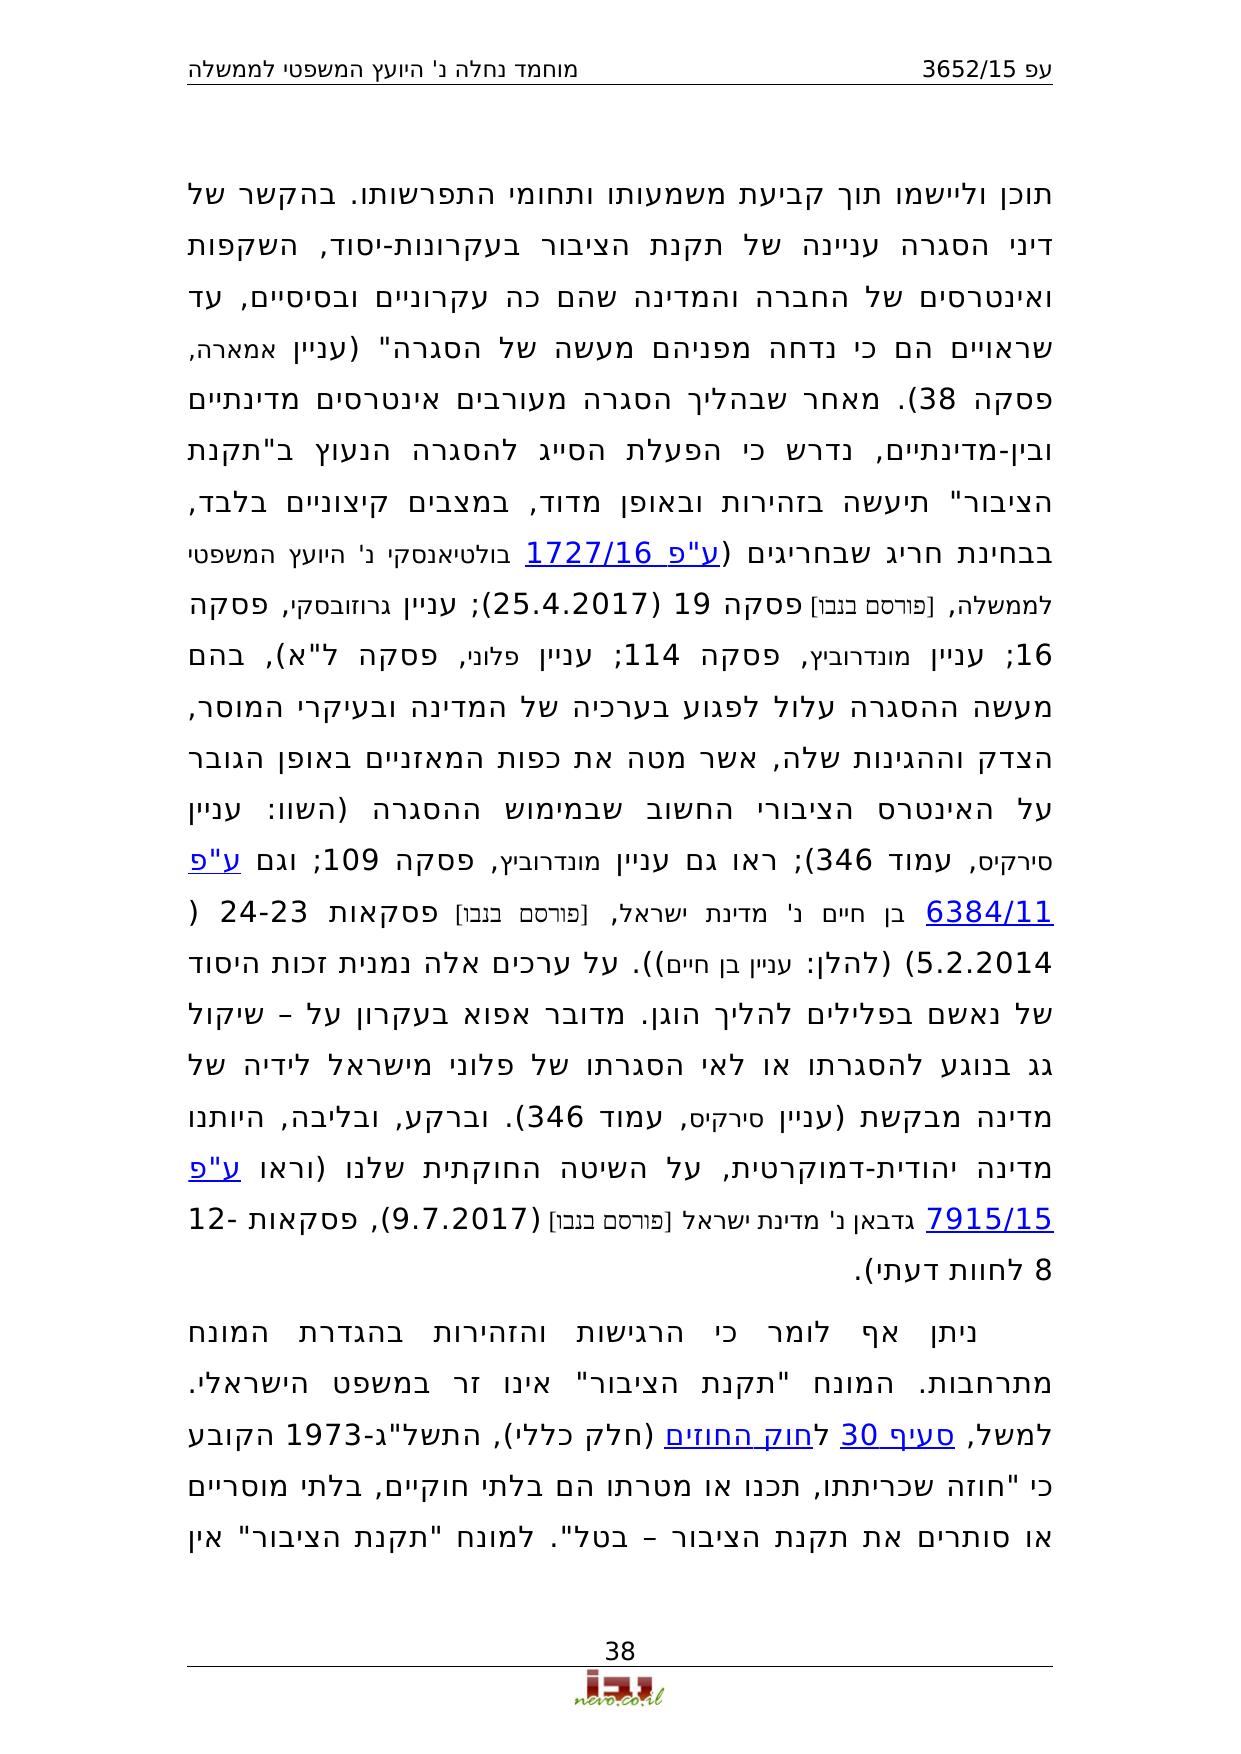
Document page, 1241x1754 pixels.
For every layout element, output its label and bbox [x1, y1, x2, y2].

text [187, 1315, 1053, 1554]
picture [574, 1669, 666, 1707]
text [187, 177, 1053, 1288]
